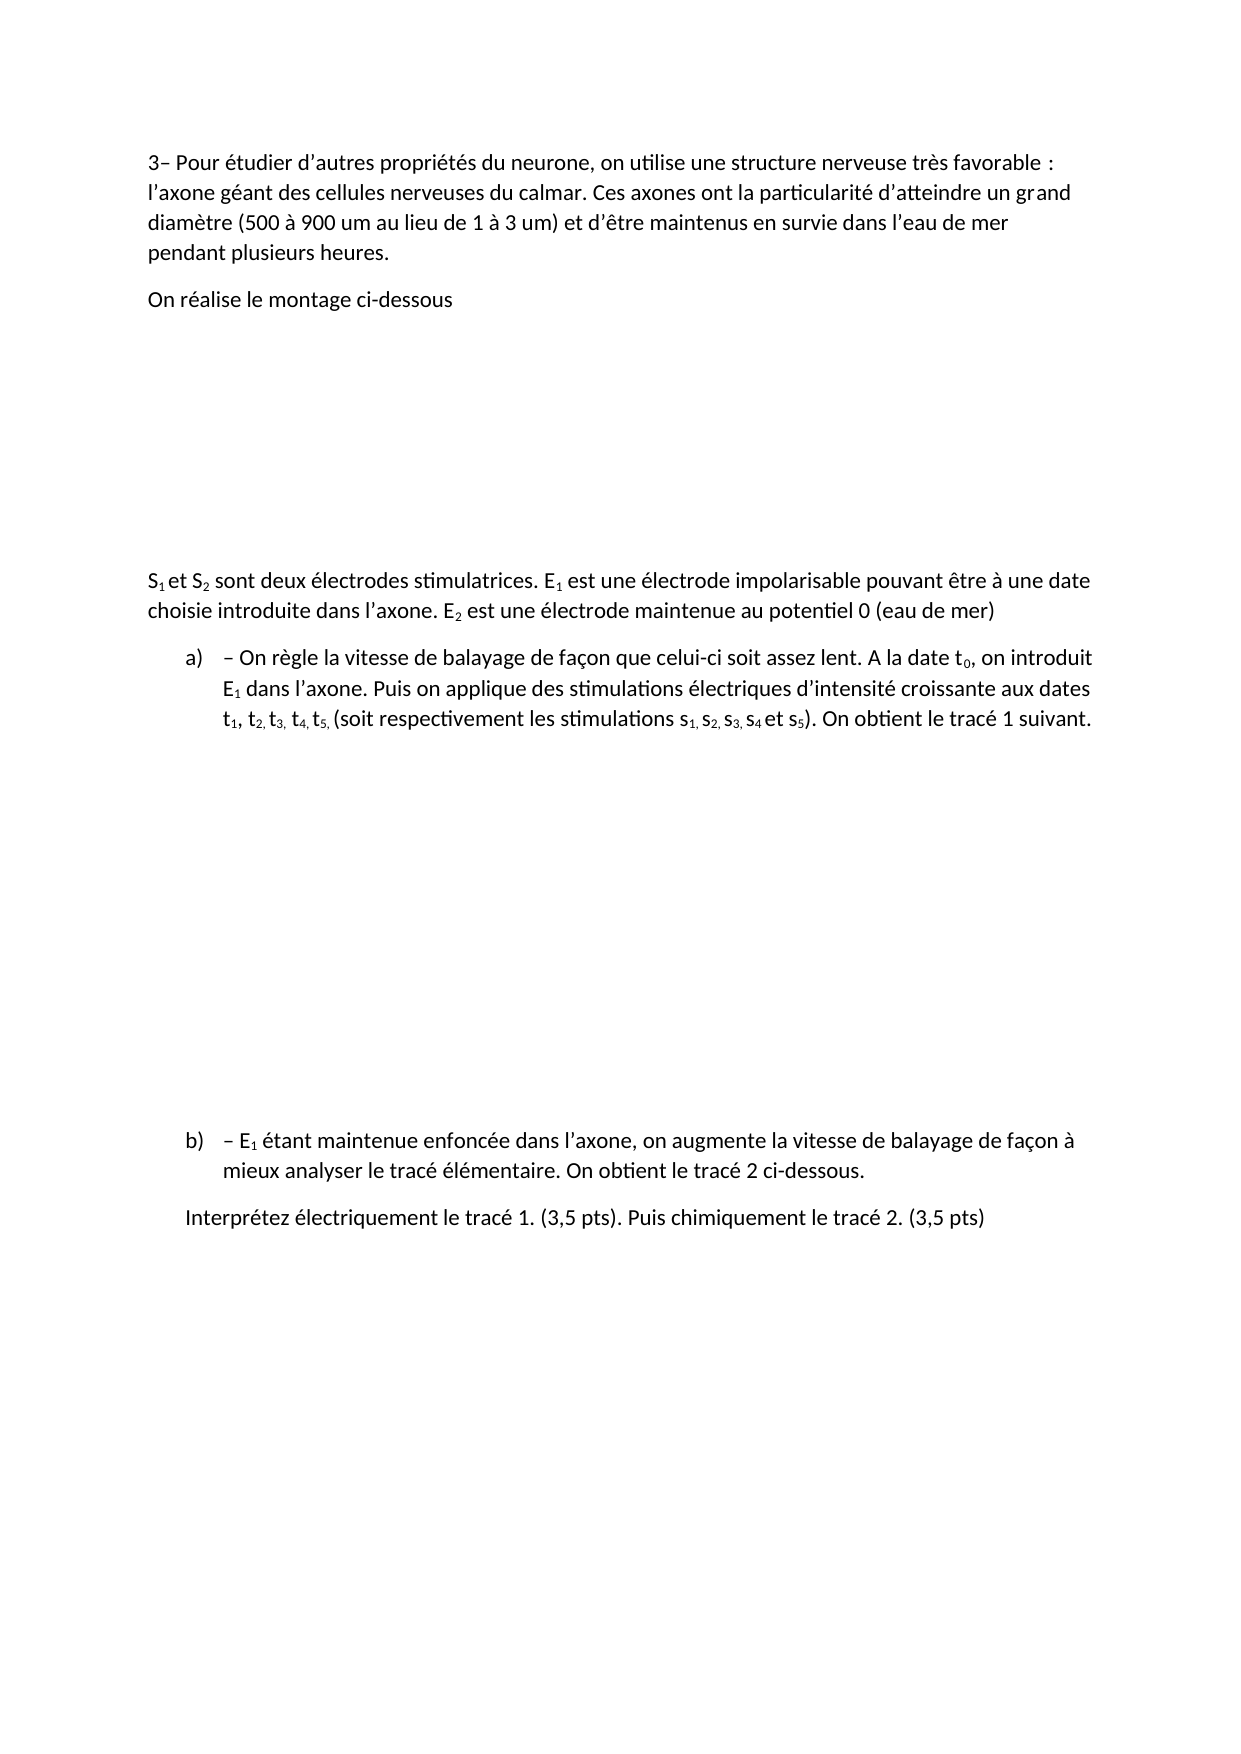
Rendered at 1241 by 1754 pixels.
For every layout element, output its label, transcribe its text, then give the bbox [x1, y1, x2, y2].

text 3– Pour étudier d’autres propriétés du neurone, on utilise une structure nerveuse très favorable : l’axone géant des cellules nerveuses du calmar. Ces axones ont la particularité d’atteindre un grand diamètre (500 à 900 um au lieu de 1 à 3 um) et d’être maintenus en survie dans l’eau de mer pendant plusieurs heures. [148, 148, 1093, 266]
list – On règle la vitesse de balayage de façon que celui-ci soit assez lent. A la date t0, on introduit E1 dans l’axone. Puis on applique des stimulations électriques d’intensité croissante aux dates t1, t2, t3, t4, t5, (soit respectivement les stimulations s1, s2, s3, s4 et s5). On obtient le tracé 1 suivant. [185, 643, 1093, 732]
text S1 et S2 sont deux électrodes stimulatrices. E1 est une électrode impolarisable pouvant être à une date choisie introduite dans l’axone. E2 est une électrode maintenue au potentiel 0 (eau de mer) [148, 566, 1093, 624]
text Interprétez électriquement le tracé 1. (3,5 pts). Puis chimiquement le tracé 2. (3,5 pts) [185, 1203, 1093, 1231]
list – E1 étant maintenue enfoncée dans l’axone, on augmente la vitesse de balayage de façon à mieux analyser le tracé élémentaire. On obtient le tracé 2 ci-dessous. [185, 1126, 1093, 1184]
text On réalise le montage ci-dessous [148, 285, 1093, 313]
